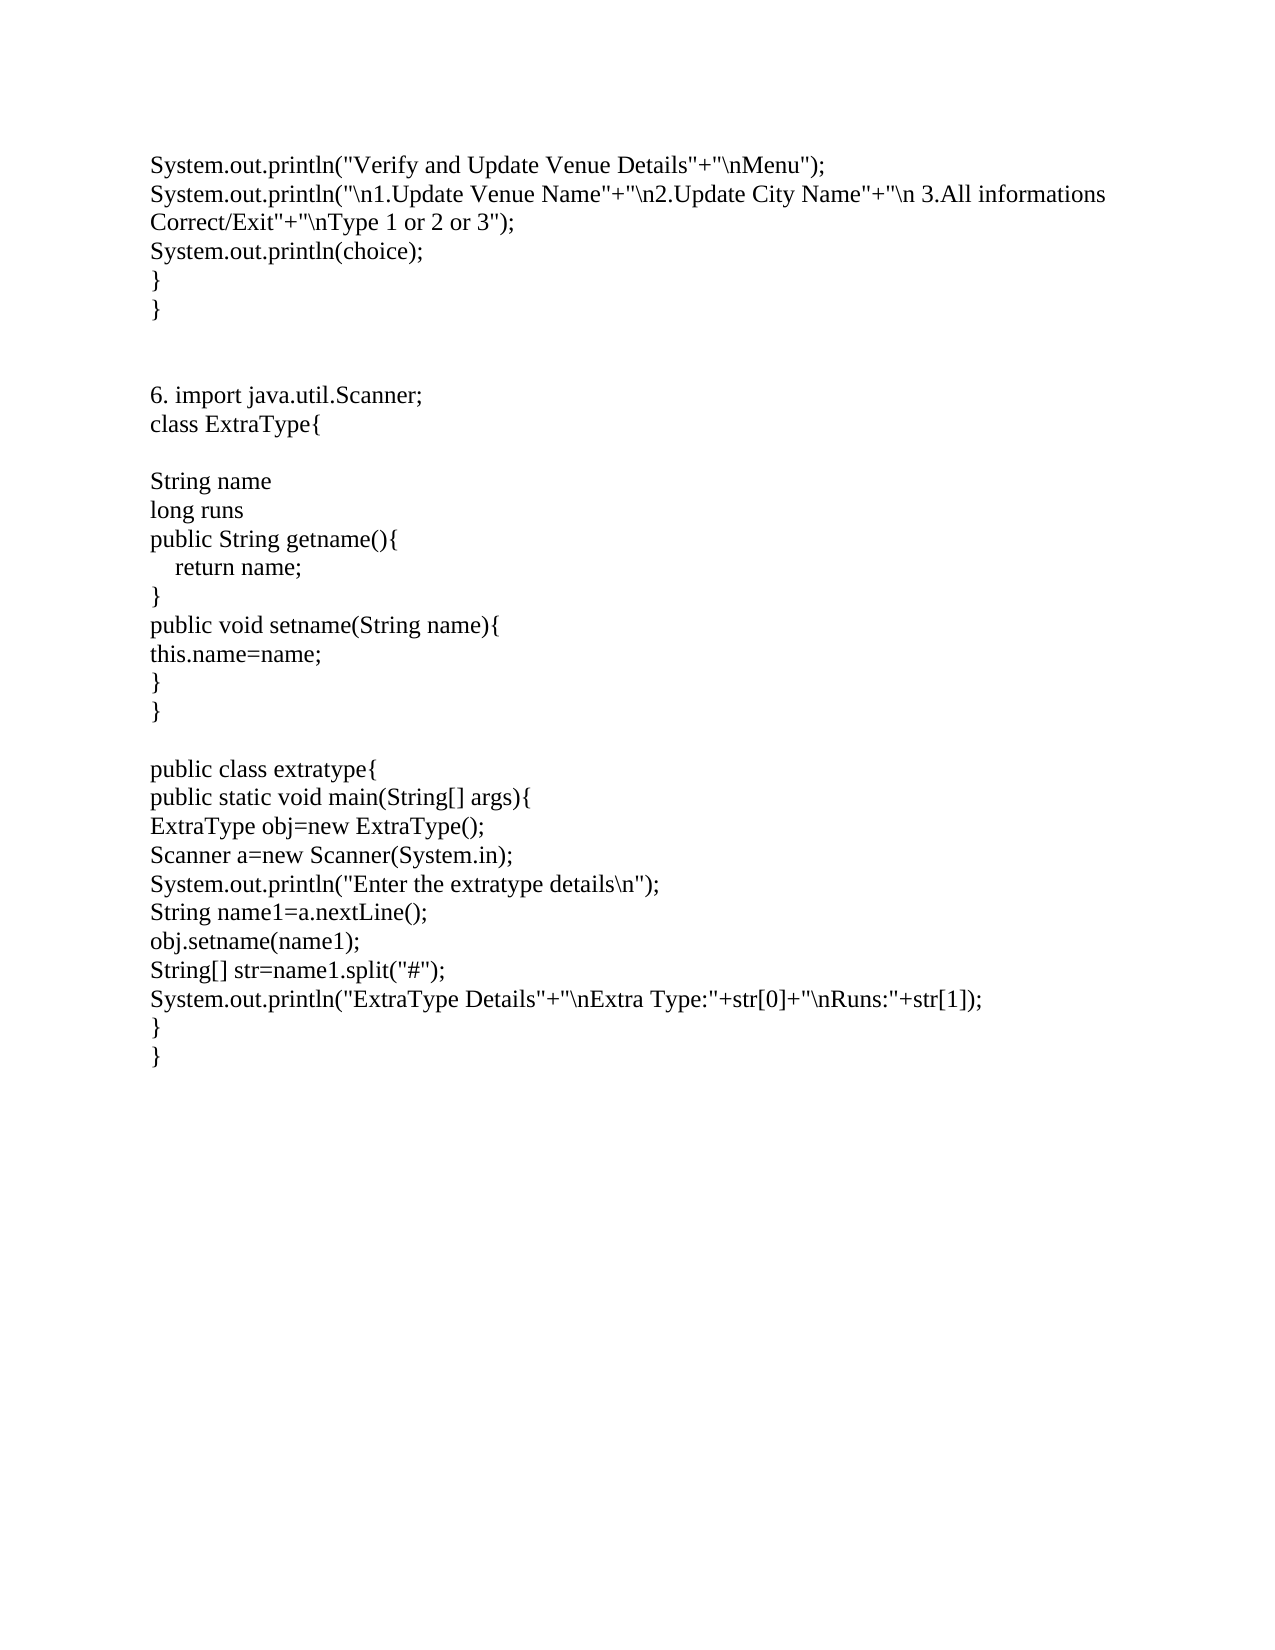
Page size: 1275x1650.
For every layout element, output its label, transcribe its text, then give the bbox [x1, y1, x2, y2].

text public void setname(String name){ [150, 610, 1125, 639]
text System.out.println("Enter the extratype details\n"); [150, 869, 1125, 897]
text long runs [150, 495, 1125, 524]
text public String getname(){ [150, 524, 1125, 552]
text } [150, 1012, 1125, 1041]
text } [150, 265, 1125, 294]
text class ExtraType{ [150, 409, 1125, 437]
text return name; [150, 552, 1125, 581]
text obj.setname(name1); [150, 926, 1125, 955]
text System.out.println("\n1.Update Venue Name"+"\n2.Update City Name"+"\n 3.All informations Correct/Exit"+"\nType 1 or 2 or 3"); [150, 179, 1125, 236]
text Scanner a=new Scanner(System.in); [150, 840, 1125, 869]
text public static void main(String[] args){ [150, 782, 1125, 811]
text 6. import java.util.Scanner; [150, 380, 1125, 409]
text } [150, 696, 1125, 725]
text this.name=name; [150, 639, 1125, 667]
text System.out.println("Verify and Update Venue Details"+"\nMenu"); [150, 150, 1125, 179]
text System.out.println(choice); [150, 236, 1125, 265]
text public class extratype{ [150, 754, 1125, 782]
text } [150, 667, 1125, 696]
text String name [150, 466, 1125, 495]
text } [150, 294, 1125, 322]
text System.out.println("ExtraType Details"+"\nExtra Type:"+str[0]+"\nRuns:"+str[1]); [150, 984, 1125, 1012]
text } [150, 1041, 1125, 1070]
text String name1=a.nextLine(); [150, 897, 1125, 926]
text ExtraType obj=new ExtraType(); [150, 811, 1125, 840]
text String[] str=name1.split("#"); [150, 955, 1125, 984]
text } [150, 581, 1125, 610]
